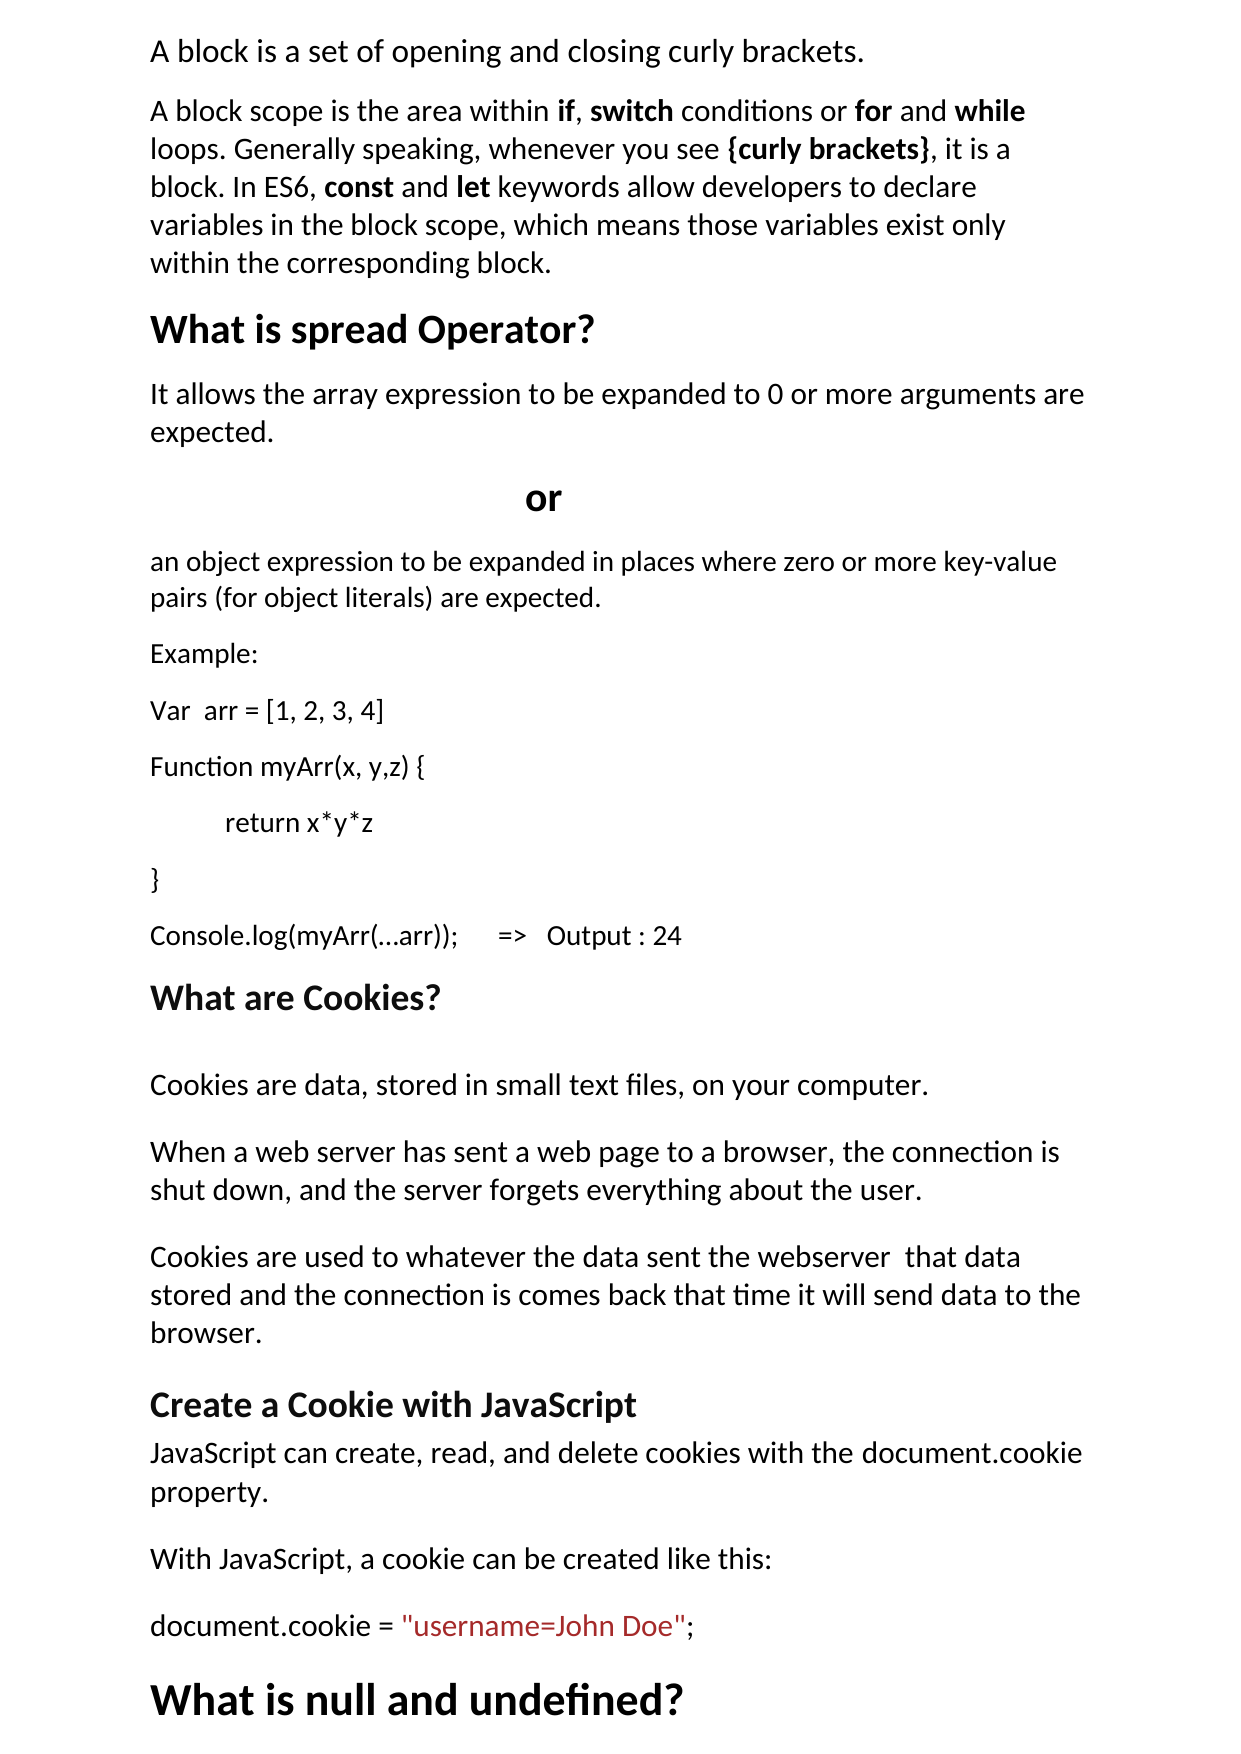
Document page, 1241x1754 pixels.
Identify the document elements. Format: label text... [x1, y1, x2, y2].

text or [450, 471, 1090, 522]
text Var arr = [1, 2, 3, 4] [150, 692, 1090, 727]
text Example: [150, 635, 1090, 671]
text Cookies are data, stored in small text files, on your computer. [150, 1065, 1090, 1103]
text JavaScript can create, read, and delete cookies with the document.cookie property. [150, 1434, 1090, 1510]
subtitle What are Cookies? [150, 974, 1090, 1020]
text Cookies are used to whatever the data sent the webserver that data stored and the connection is comes back that time it will send data to the browser. [150, 1237, 1090, 1352]
text document.cookie = "username=John Doe"; [150, 1606, 1090, 1644]
text } [150, 861, 1090, 897]
text It allows the array expression to be expanded to 0 or more arguments are expected. [150, 374, 1090, 451]
text With JavaScript, a cookie can be created like this: [150, 1539, 1090, 1577]
text A block is a set of opening and closing curly brackets. [150, 29, 1090, 70]
text A block scope is the area within if, switch conditions or for and while loops. Generally speaking, whenever you see {curly brackets}, it is a block. In ES6, const and let keywords allow developers to declare variables in the block scope, which means those variables exist only within the corresponding block. [150, 91, 1090, 282]
text Console.log(myArr(…arr)); => Output : 24 [150, 917, 1090, 953]
text an object expression to be expanded in places where zero or more key-value pairs (for object literals) are expected. [150, 543, 1090, 614]
text What is null and undefined? [150, 1671, 1090, 1727]
text What is spread Operator? [150, 303, 1090, 353]
subtitle Create a Cookie with JavaScript [150, 1381, 1090, 1427]
text return x*y*z [150, 804, 1090, 840]
text Function myArr(x, y,z) { [150, 748, 1090, 784]
text When a web server has sent a web page to a browser, the connection is shut down, and the server forgets everything about the user. [150, 1132, 1090, 1208]
